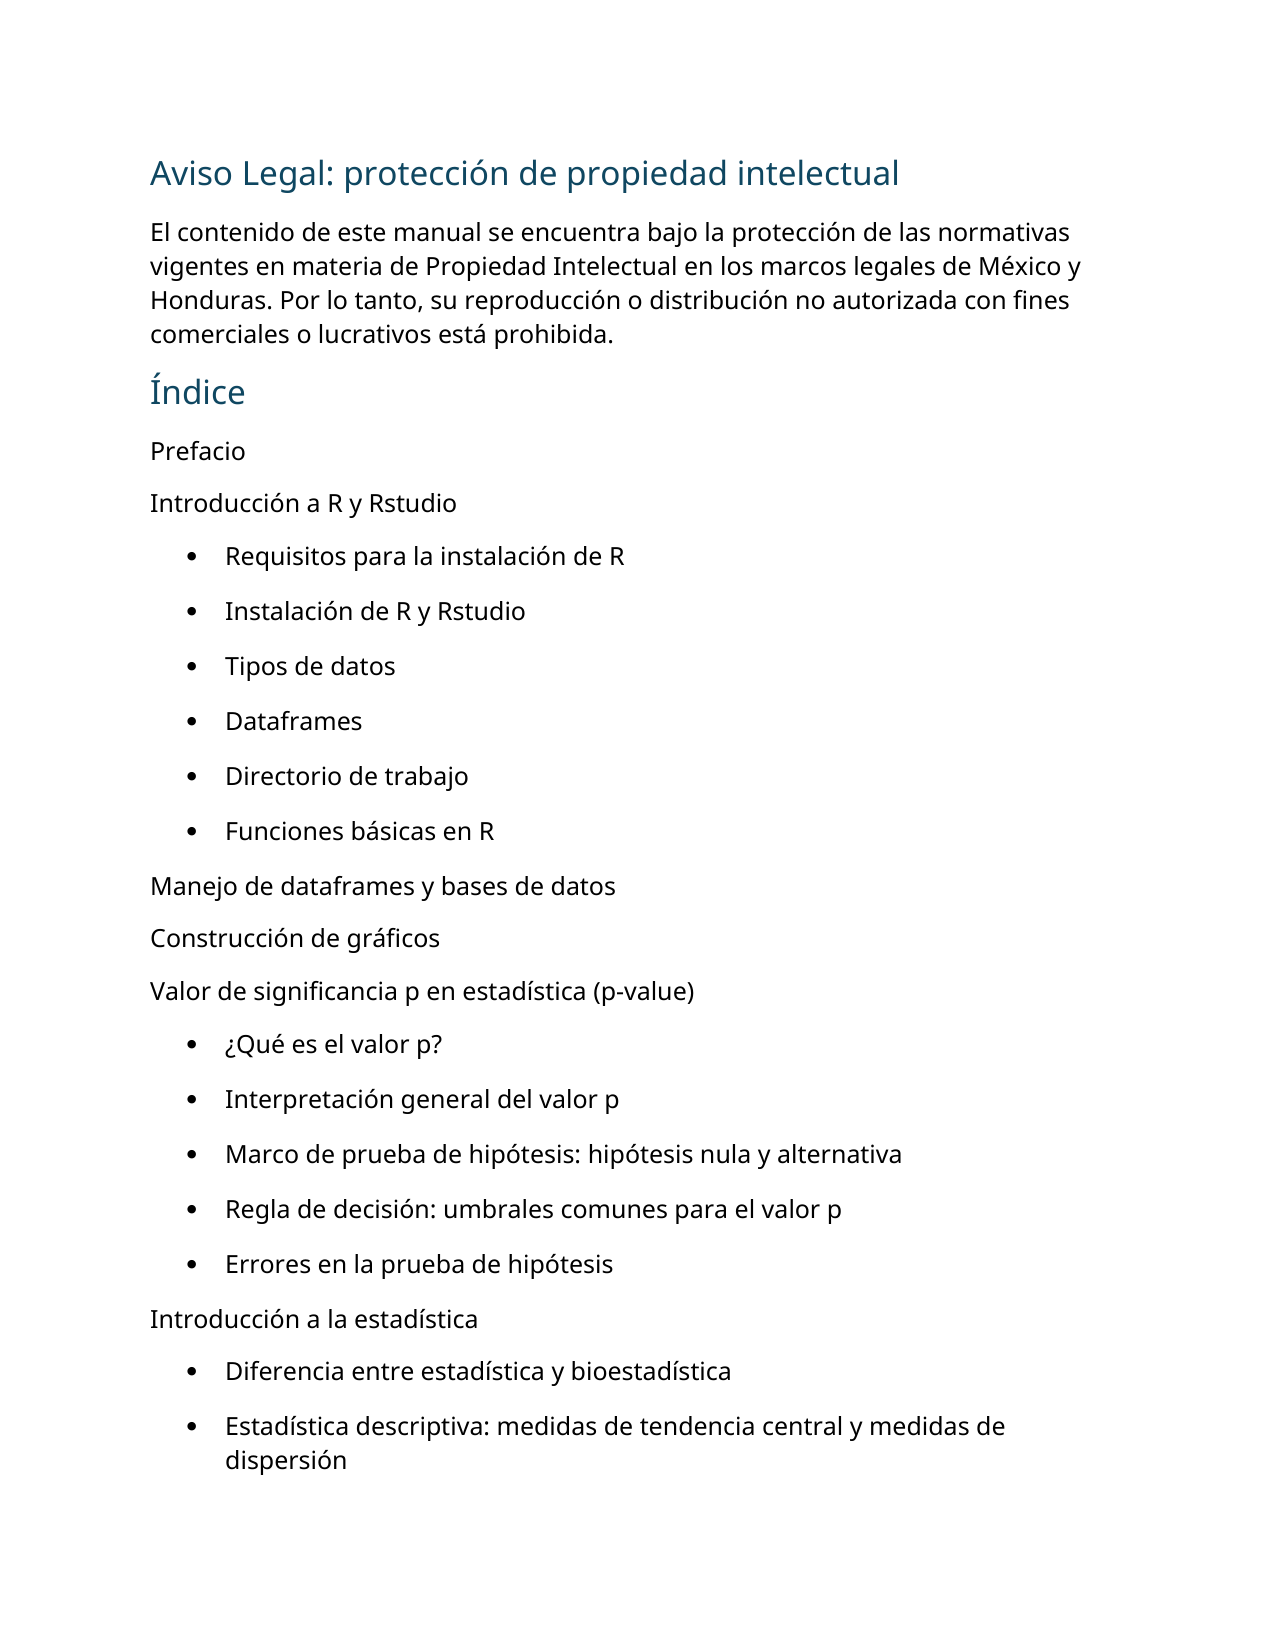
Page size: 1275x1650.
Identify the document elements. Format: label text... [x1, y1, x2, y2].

text Construcción de gráficos [150, 921, 1125, 955]
subtitle Índice [150, 369, 1125, 414]
text Valor de significancia p en estadística (p-value) [150, 974, 1125, 1008]
list Estadística descriptiva: medidas de tendencia central y medidas de dispersión [187, 1409, 1125, 1477]
list ¿Qué es el valor p? [187, 1027, 1125, 1061]
list Tipos de datos [187, 649, 1125, 683]
list Marco de prueba de hipótesis: hipótesis nula y alternativa [187, 1137, 1125, 1171]
list Diferencia entre estadística y bioestadística [187, 1354, 1125, 1388]
list Dataframes [187, 704, 1125, 738]
list Errores en la prueba de hipótesis [187, 1246, 1125, 1280]
text Introducción a la estadística [150, 1301, 1125, 1335]
text Manejo de dataframes y bases de datos [150, 868, 1125, 902]
list Funciones básicas en R [187, 813, 1125, 847]
text Prefacio [150, 433, 1125, 467]
text El contenido de este manual se encuentra bajo la protección de las normativas vigentes en materia de Propiedad Intelectual en los marcos legales de México y Honduras. Por lo tanto, su reproducción o distribución no autorizada con fines comerciales o lucrativos está prohibida. [150, 214, 1125, 350]
text Introducción a R y Rstudio [150, 486, 1125, 520]
list Directorio de trabajo [187, 758, 1125, 793]
subtitle Aviso Legal: protección de propiedad intelectual [150, 150, 1125, 195]
list Regla de decisión: umbrales comunes para el valor p [187, 1191, 1125, 1226]
list Instalación de R y Rstudio [187, 594, 1125, 628]
list Requisitos para la instalación de R [187, 539, 1125, 573]
list Interpretación general del valor p [187, 1082, 1125, 1116]
